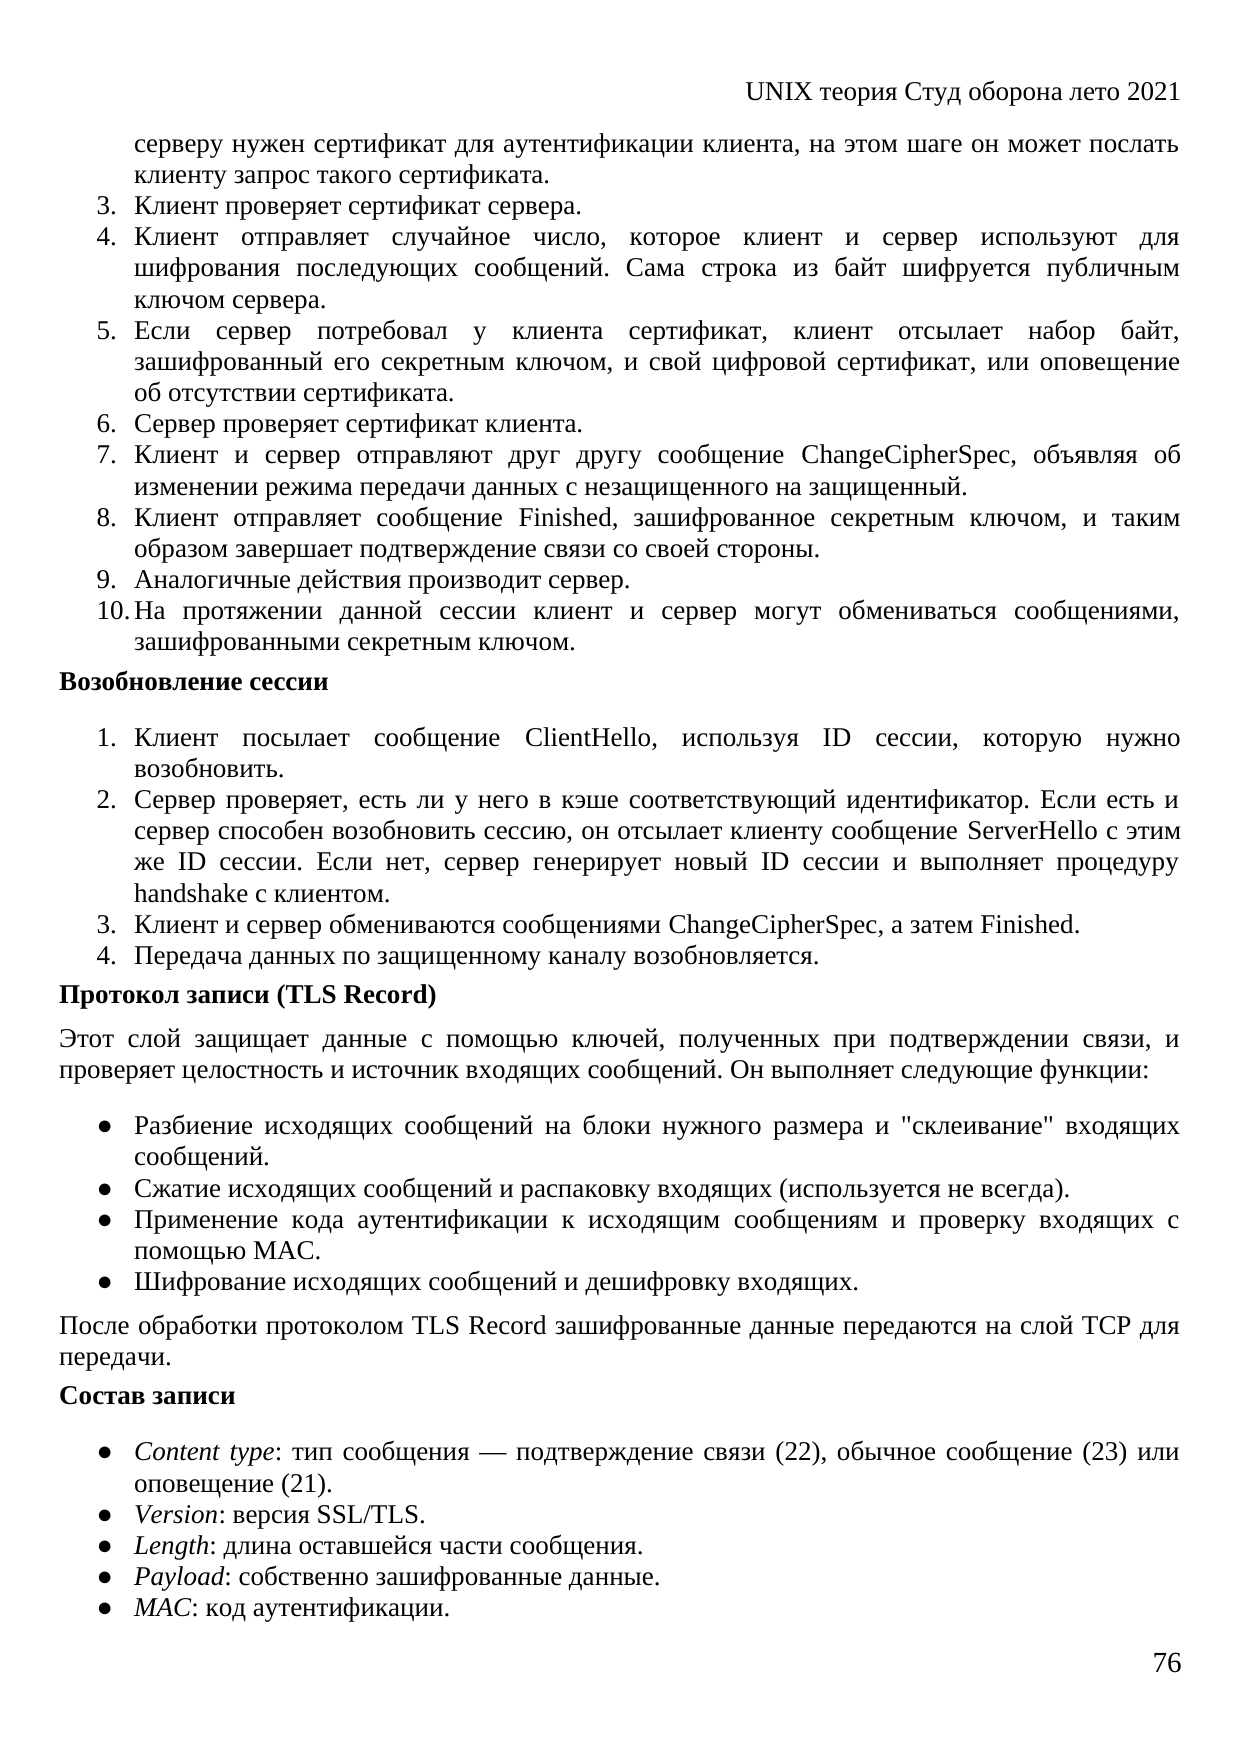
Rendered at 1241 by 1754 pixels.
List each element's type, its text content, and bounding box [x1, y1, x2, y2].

text Возобновление сессии [59, 665, 1181, 696]
list Клиент отправляет случайное число, которое клиент и сервер используют для шифрования последующих сообщений. Сама строка из байт шифруется публичным ключом сервера. [96, 220, 1181, 314]
list Клиент проверяет сертификат сервера. [96, 189, 1181, 220]
list Применение кода аутентификации к исходящим сообщениям и проверку входящих с помощью MAC. [96, 1203, 1181, 1265]
list Клиент и сервер отправляют друг другу сообщение ChangeCipherSpec, объявляя об изменении режима передачи данных с незащищенного на защищенный. [96, 438, 1181, 501]
list Передача данных по защищенному каналу возобновляется. [96, 939, 1181, 970]
text Этот слой защищает данные с помощью ключей, полученных при подтверждении связи, и проверяет целостность и источник входящих сообщений. Он выполняет следующие функции: [59, 1022, 1181, 1084]
list Если сервер потребовал у клиента сертификат, клиент отсылает набор байт, зашифрованный его секретным ключом, и свой цифровой сертификат, или оповещение об отсутствии сертификата. [96, 314, 1181, 407]
text После обработки протоколом TLS Record зашифрованные данные передаются на слой TCP для передачи. [59, 1309, 1181, 1371]
list Сжатие исходящих сообщений и распаковку входящих (используется не всегда). [96, 1172, 1181, 1203]
text Состав записи [59, 1379, 1181, 1411]
list MAC: код аутентификации. [96, 1591, 1181, 1622]
list Сервер проверяет, есть ли у него в кэше соответствующий идентификатор. Если есть и сервер способен возобновить сессию, он отсылает клиенту сообщение ServerHello с этим же ID сессии. Если нет, сервер генерирует новый ID сессии и выполняет процедуру handshake с клиентом. [96, 783, 1181, 908]
list На протяжении данной сессии клиент и сервер могут обмениваться сообщениями, зашифрованными секретным ключом. [96, 594, 1181, 656]
list Клиент посылает сообщение ClientHello, используя ID сессии, которую нужно возобновить. [96, 721, 1181, 783]
list Клиент отправляет сообщение Finished, зашифрованное секретным ключом, и таким образом завершает подтверждение связи со своей стороны. [96, 501, 1181, 563]
list Сервер проверяет сертификат клиента. [96, 407, 1181, 438]
list Length: длина оставшейся части сообщения. [96, 1529, 1181, 1560]
list Version: версия SSL/TLS. [96, 1498, 1181, 1529]
list Аналогичные действия производит сервер. [96, 563, 1181, 594]
list Content type: тип сообщения — подтверждение связи (22), обычное сообщение (23) или оповещение (21). [96, 1436, 1181, 1498]
list Шифрование исходящих сообщений и дешифровку входящих. [96, 1265, 1181, 1296]
text Протокол записи (TLS Record) [59, 978, 1181, 1009]
list Клиент и сервер обмениваются сообщениями ChangeCipherSpec, а затем Finished. [96, 908, 1181, 939]
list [96, 127, 1181, 189]
list Payload: собственно зашифрованные данные. [96, 1560, 1181, 1591]
list Разбиение исходящих сообщений на блоки нужного размера и "склеивание" входящих сообщений. [96, 1109, 1181, 1172]
